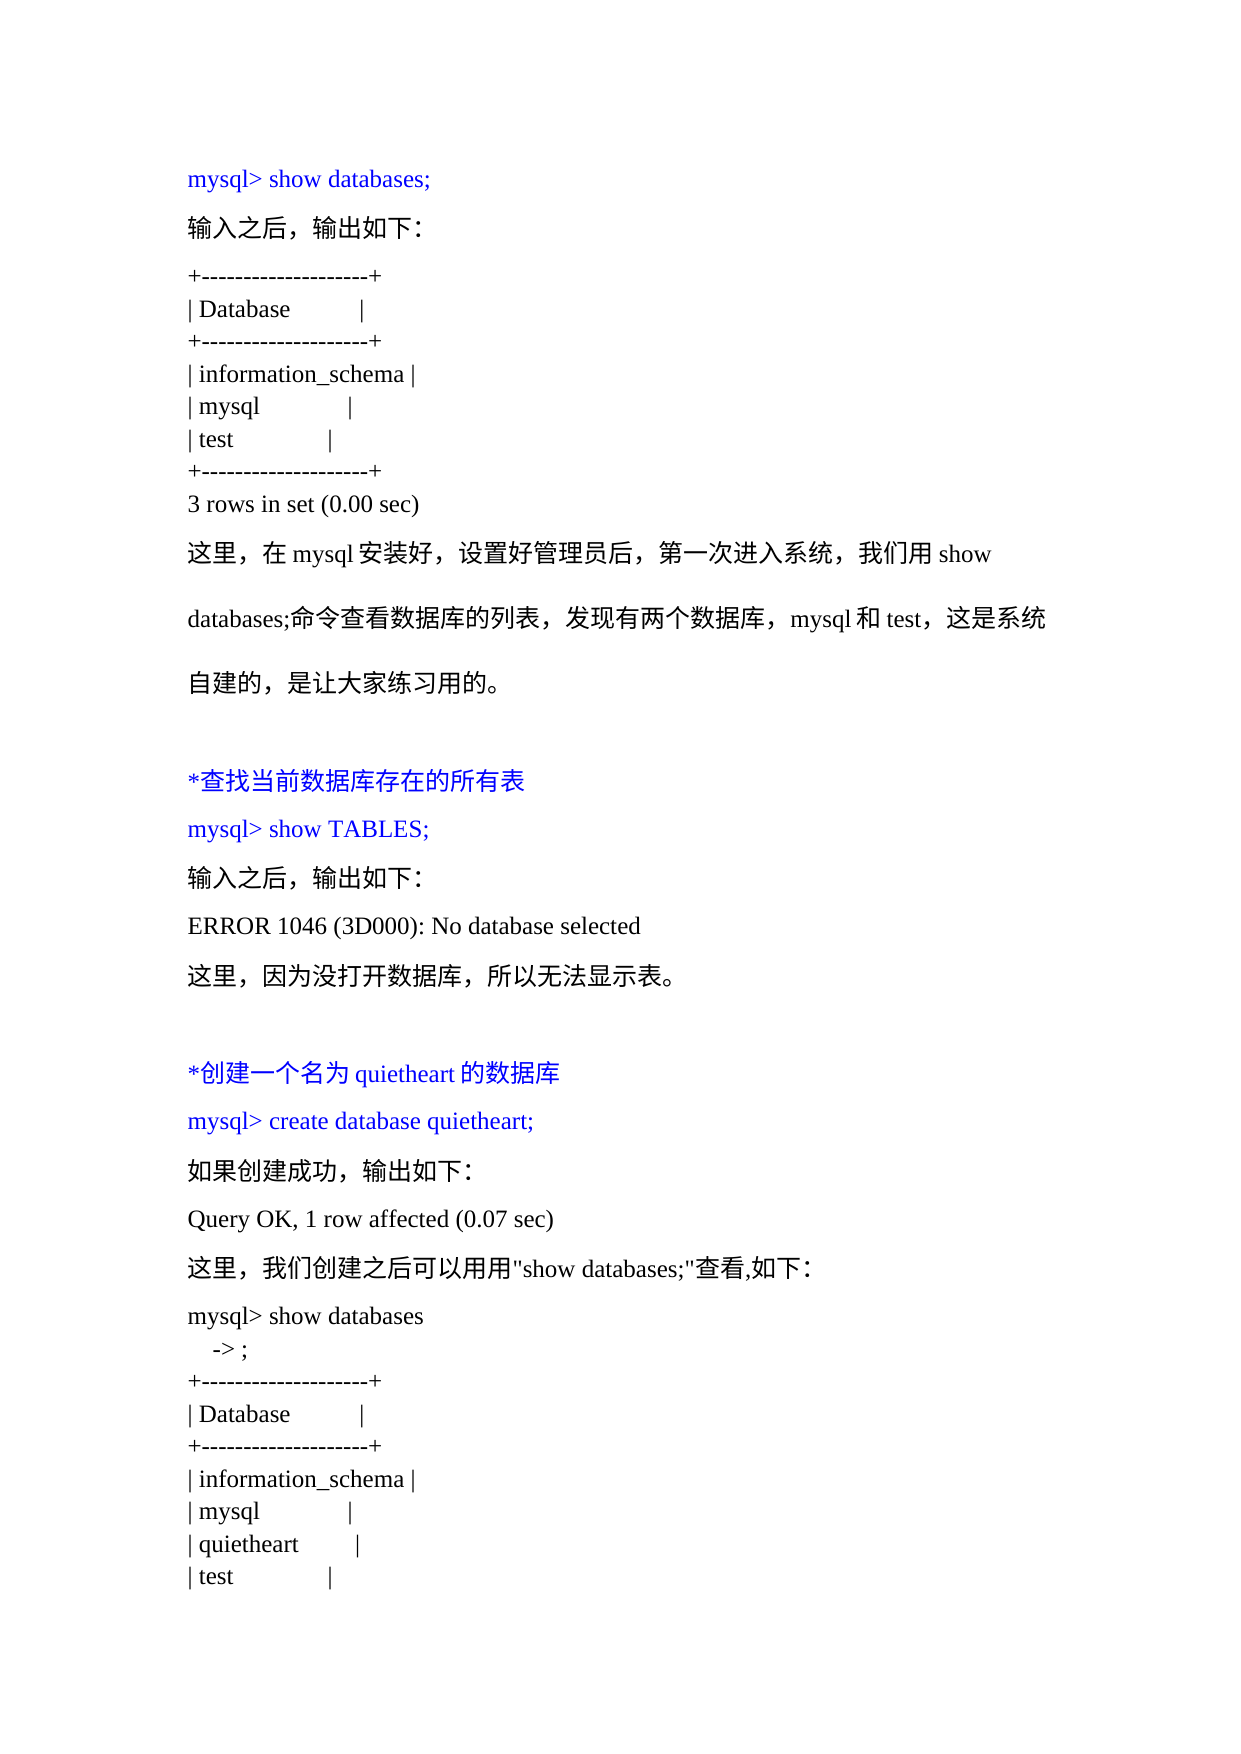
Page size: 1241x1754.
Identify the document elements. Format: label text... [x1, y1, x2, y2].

text | information_schema | [187, 1462, 1053, 1494]
text | information_schema | [187, 357, 1053, 389]
text 如果创建成功，输出如下： [187, 1137, 1053, 1202]
text 这里，我们创建之后可以用用"show databases;"查看,如下： [187, 1234, 1053, 1299]
text +--------------------+ [187, 1429, 1053, 1462]
text | quietheart | [187, 1527, 1053, 1559]
text | mysql | [187, 1494, 1053, 1527]
text | Database | [187, 292, 1053, 324]
text mysql> create database quietheart; [187, 1104, 1053, 1137]
text | test | [187, 1559, 1053, 1592]
text mysql> show databases [187, 1299, 1053, 1332]
text 这里，因为没打开数据库，所以无法显示表。 [187, 942, 1053, 1007]
text | test | [187, 422, 1053, 454]
text *创建一个名为quietheart的数据库 [187, 1039, 1053, 1104]
text 输入之后，输出如下： [187, 194, 1053, 259]
text mysql> show TABLES; [187, 812, 1053, 844]
text +--------------------+ [187, 259, 1053, 292]
text Query OK, 1 row affected (0.07 sec) [187, 1202, 1053, 1234]
text 输入之后，输出如下： [187, 844, 1053, 909]
text +--------------------+ [187, 324, 1053, 357]
text 这里，在mysql安装好，设置好管理员后，第一次进入系统，我们用show databases;命令查看数据库的列表，发现有两个数据库，mysql和test，这是系统自建的，是让大家练习用的。 [187, 519, 1053, 714]
text 3 rows in set (0.00 sec) [187, 487, 1053, 519]
text *查找当前数据库存在的所有表 [187, 747, 1053, 812]
text mysql> show databases; [187, 162, 1053, 194]
text | Database | [187, 1397, 1053, 1429]
text -> ; [187, 1332, 1053, 1364]
text ERROR 1046 (3D000): No database selected [187, 909, 1053, 942]
text +--------------------+ [187, 1364, 1053, 1397]
text | mysql | [187, 389, 1053, 422]
text +--------------------+ [187, 454, 1053, 487]
